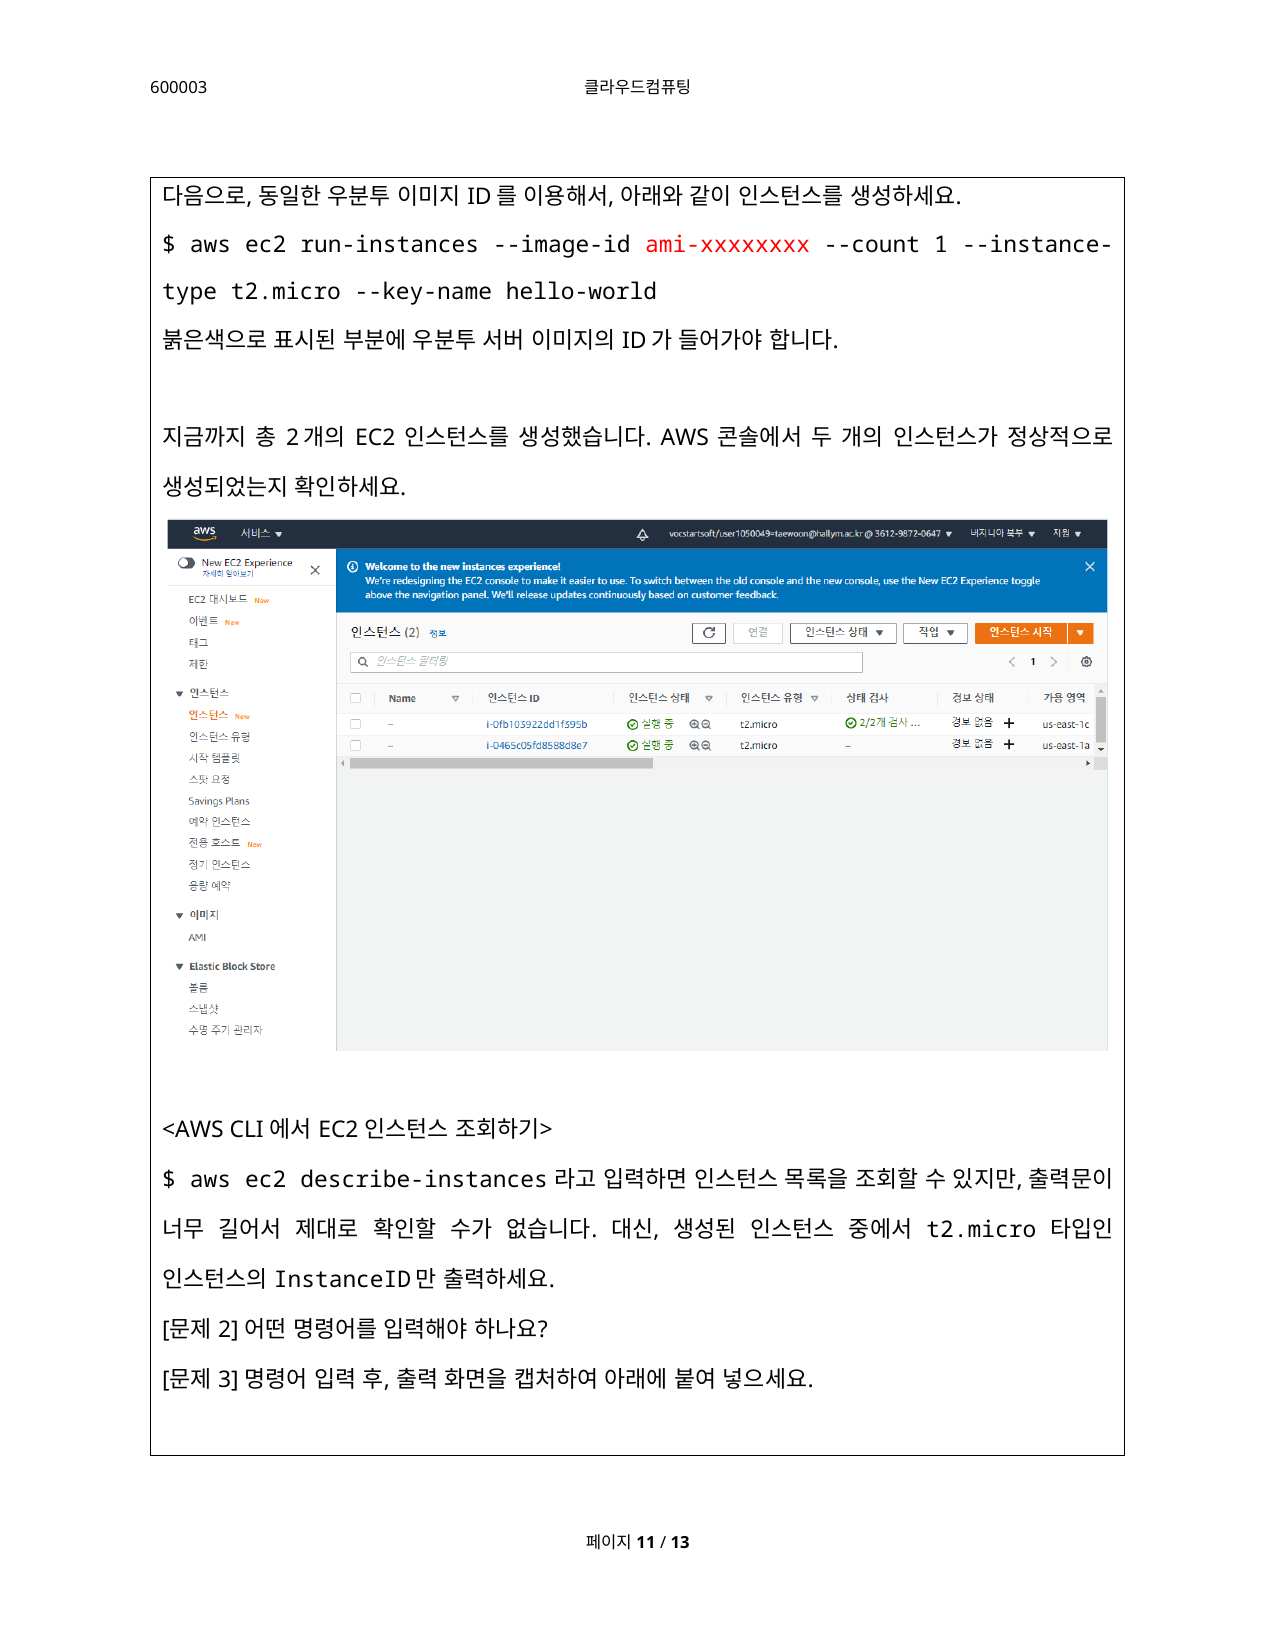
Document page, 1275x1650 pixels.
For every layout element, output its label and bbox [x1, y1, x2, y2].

picture [167, 518, 1108, 1051]
table_header [151, 178, 1124, 1455]
